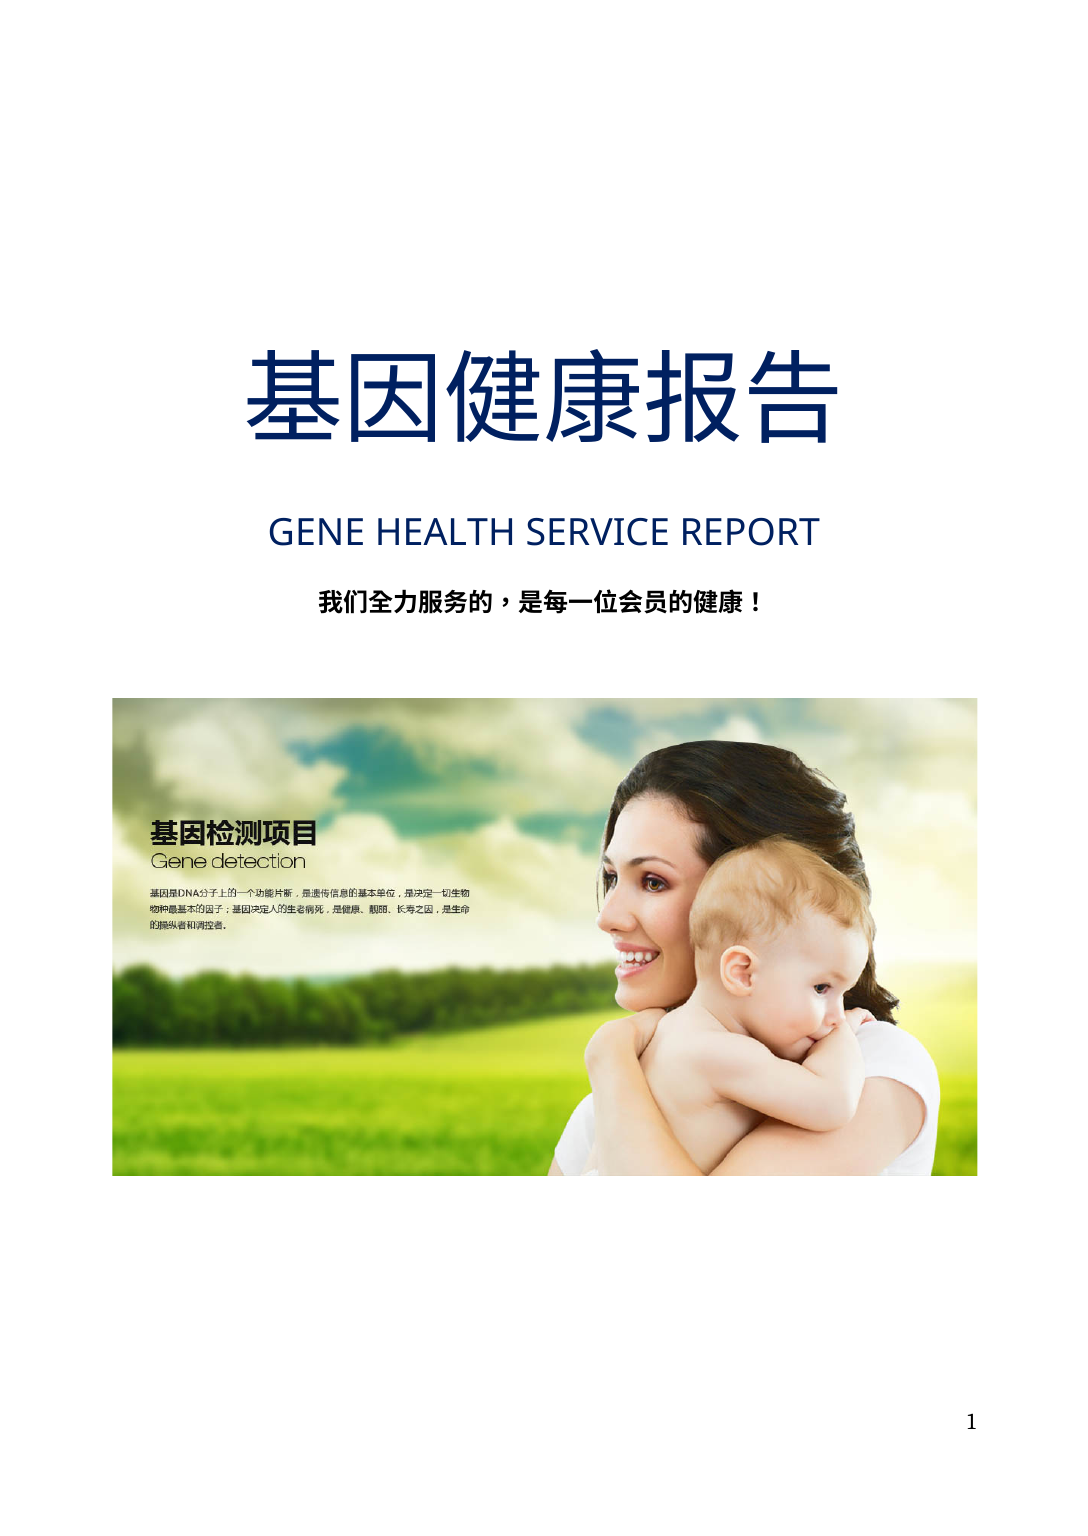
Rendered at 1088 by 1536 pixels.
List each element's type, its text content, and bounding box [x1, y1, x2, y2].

text 我们全力服务的，是每一位会员的健康！ [112, 584, 975, 618]
picture [112, 698, 978, 1176]
text 基因健康报告 [112, 327, 975, 464]
text GENE HEALTH SERVICE REPORT [112, 505, 975, 556]
